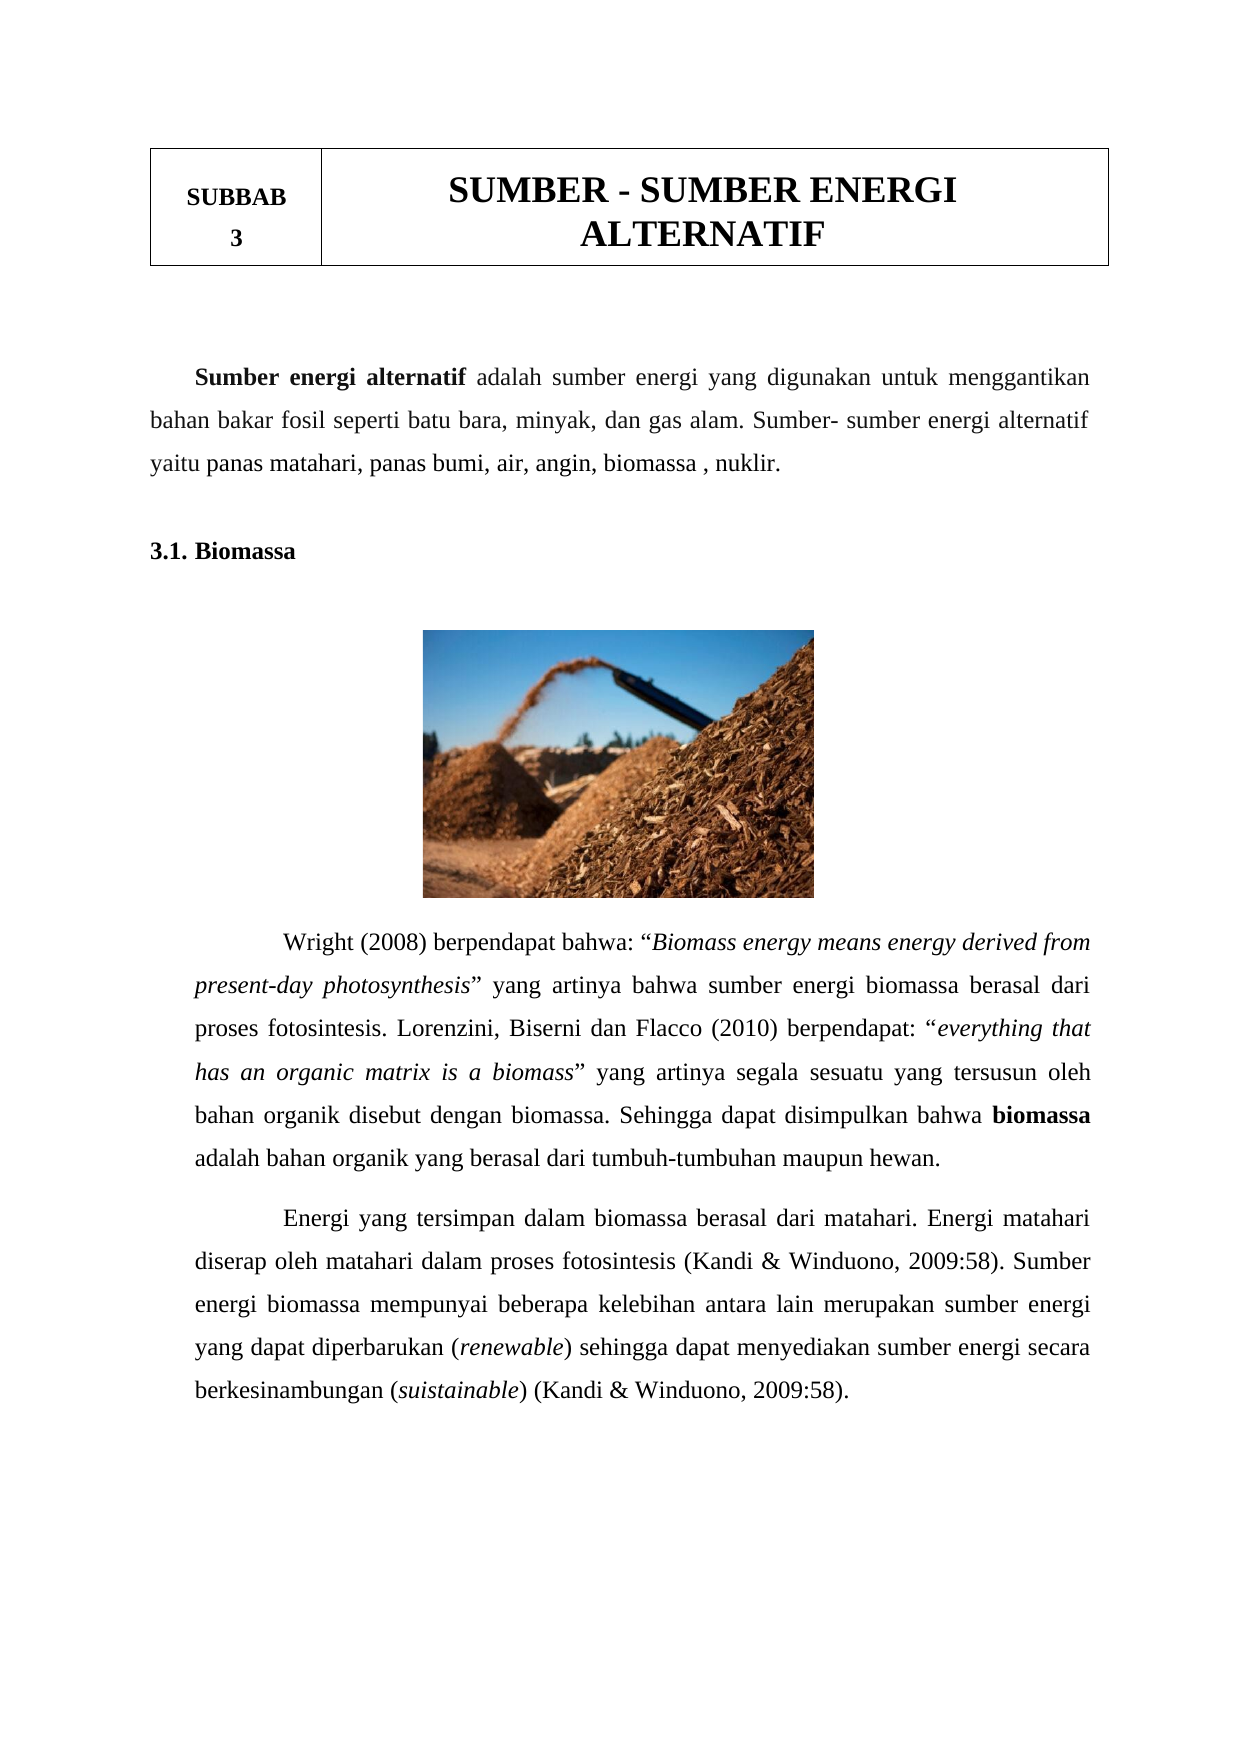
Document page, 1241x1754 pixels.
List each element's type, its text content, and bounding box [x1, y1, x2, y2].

picture [422, 630, 814, 898]
text Sumber energi alternatif adalah sumber energi yang digunakan untuk menggantikan bahan bakar fosil seperti batu bara, minyak, dan gas alam. Sumber- sumber energi alternatif yaitu panas matahari, panas bumi, air, angin, biomassa , nuklir. [150, 362, 1090, 477]
text Wright (2008) berpendapat bahwa: “Biomass energy means energy derived from present-day photosynthesis” yang artinya bahwa sumber energi biomassa berasal dari proses fotosintesis. Lorenzini, Biserni dan Flacco (2010) berpendapat: “everything that has an organic matrix is a biomass” yang artinya segala sesuatu yang tersusun oleh bahan organik disebut dengan biomassa. Sehingga dapat disimpulkan bahwa biomassa adalah bahan organik yang berasal dari tumbuh-tumbuhan maupun hewan. [194, 927, 1091, 1172]
table_header SUBBAB 3 [151, 149, 321, 265]
subtitle Biomassa [150, 536, 1169, 565]
text Energi yang tersimpan dalam biomassa berasal dari matahari. Energi matahari diserap oleh matahari dalam proses fotosintesis (Kandi & Winduono, 2009:58). Sumber energi biomassa mempunyai beberapa kelebihan antara lain merupakan sumber energi yang dapat diperbarukan (renewable) sehingga dapat menyediakan sumber energi secara berkesinambungan (suistainable) (Kandi & Winduono, 2009:58). [194, 1203, 1091, 1404]
table_header [322, 149, 1108, 265]
